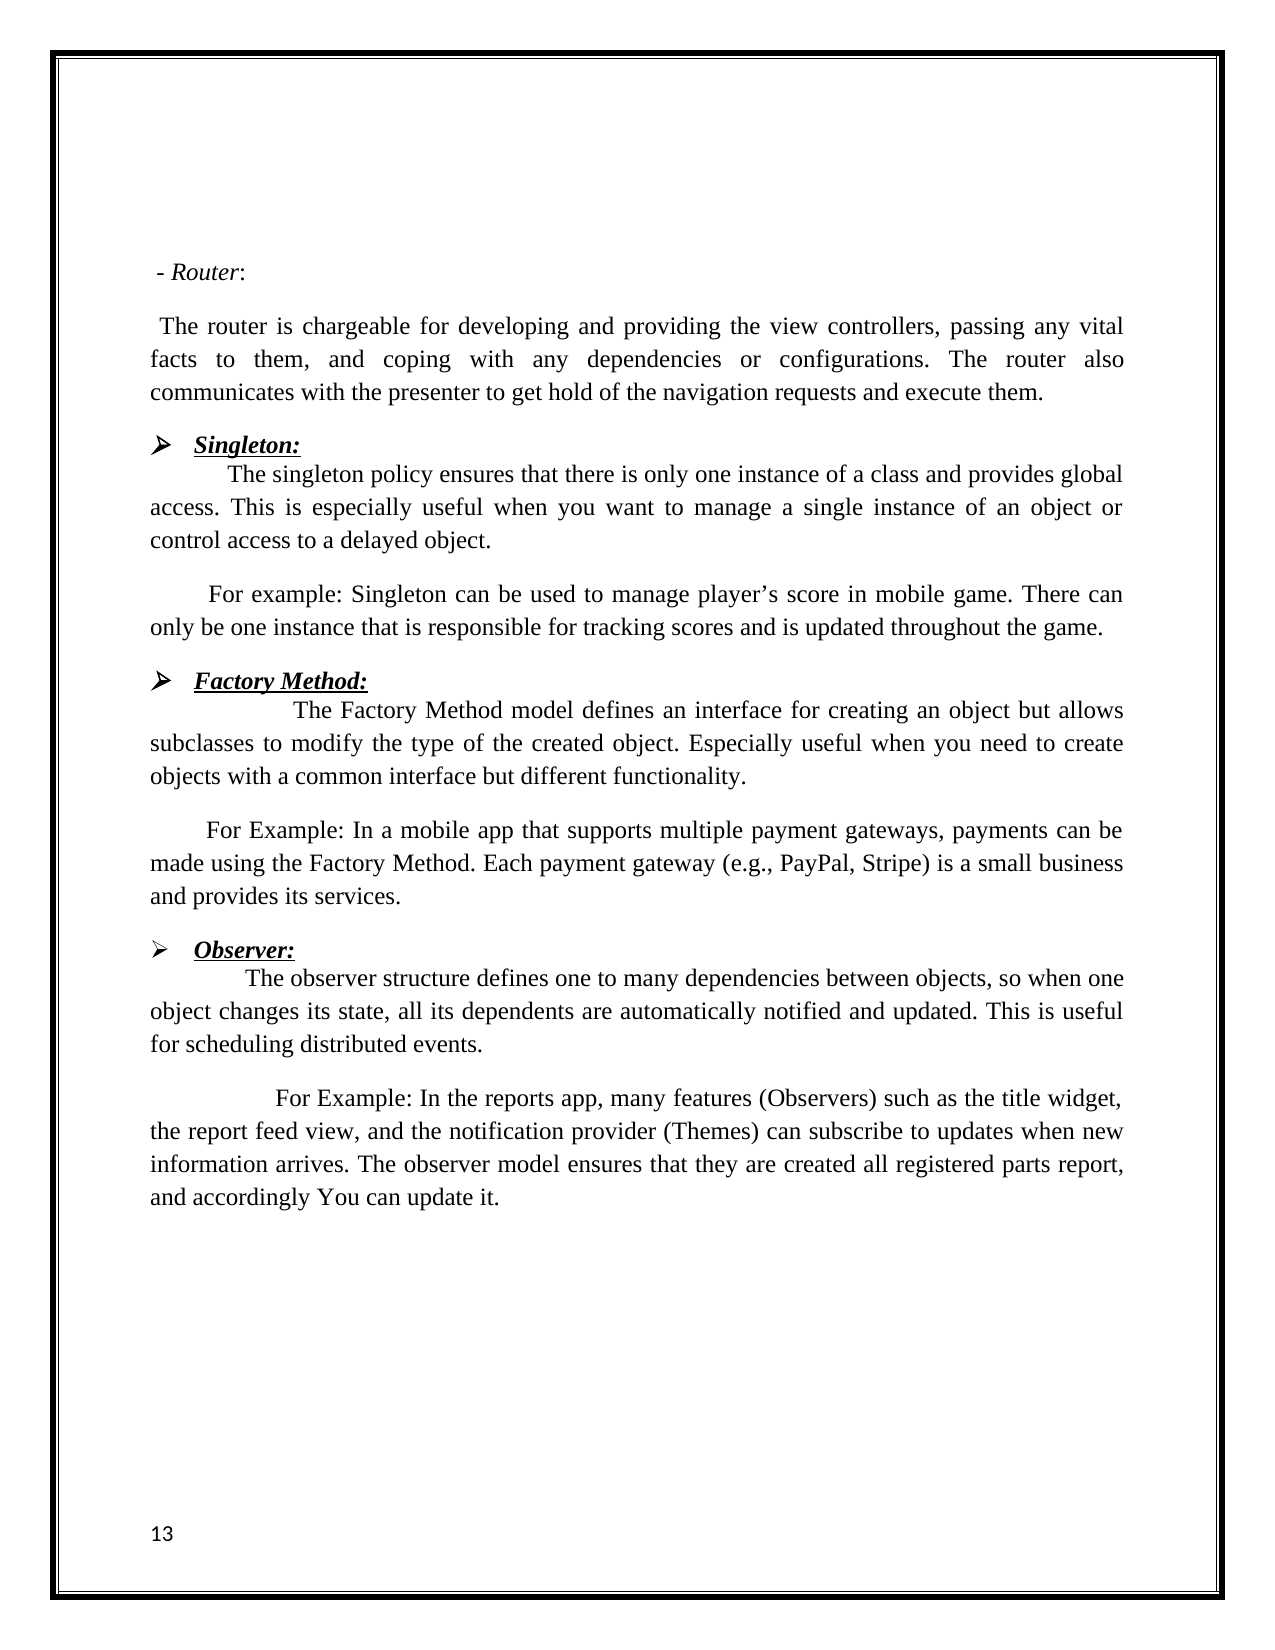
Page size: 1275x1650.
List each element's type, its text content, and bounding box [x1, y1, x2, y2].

list Observer: [150, 935, 1125, 963]
text For Example: In a mobile app that supports multiple payment gateways, payments can be made using the Factory Method. Each payment gateway (e.g., PayPal, Stripe) is a small business and provides its services. [150, 815, 1125, 909]
list Factory Method: [150, 666, 1125, 695]
text The router is chargeable for developing and providing the view controllers, passing any vital facts to them, and coping with any dependencies or configurations. The router also communicates with the presenter to get hold of the navigation requests and execute them. [150, 311, 1125, 406]
text - Router: [150, 257, 1125, 286]
list Singleton: [150, 431, 1125, 459]
text For example: Singleton can be used to manage player’s score in mobile game. There can only be one instance that is responsible for tracking scores and is updated throughout the game. [150, 579, 1125, 641]
text The Factory Method model defines an interface for creating an object but allows subclasses to modify the type of the created object. Especially useful when you need to create objects with a common interface but different functionality. [150, 695, 1125, 790]
text For Example: In the reports app, many features (Observers) such as the title widget, the report feed view, and the notification provider (Themes) can subscribe to updates when new information arrives. The observer model ensures that they are created all registered parts report, and accordingly You can update it. [150, 1083, 1125, 1211]
text The singleton policy ensures that there is only one instance of a class and provides global access. This is especially useful when you want to manage a single instance of an object or control access to a delayed object. [150, 459, 1125, 554]
text The observer structure defines one to many dependencies between objects, so when one object changes its state, all its dependents are automatically notified and updated. This is useful for scheduling distributed events. [150, 963, 1125, 1058]
